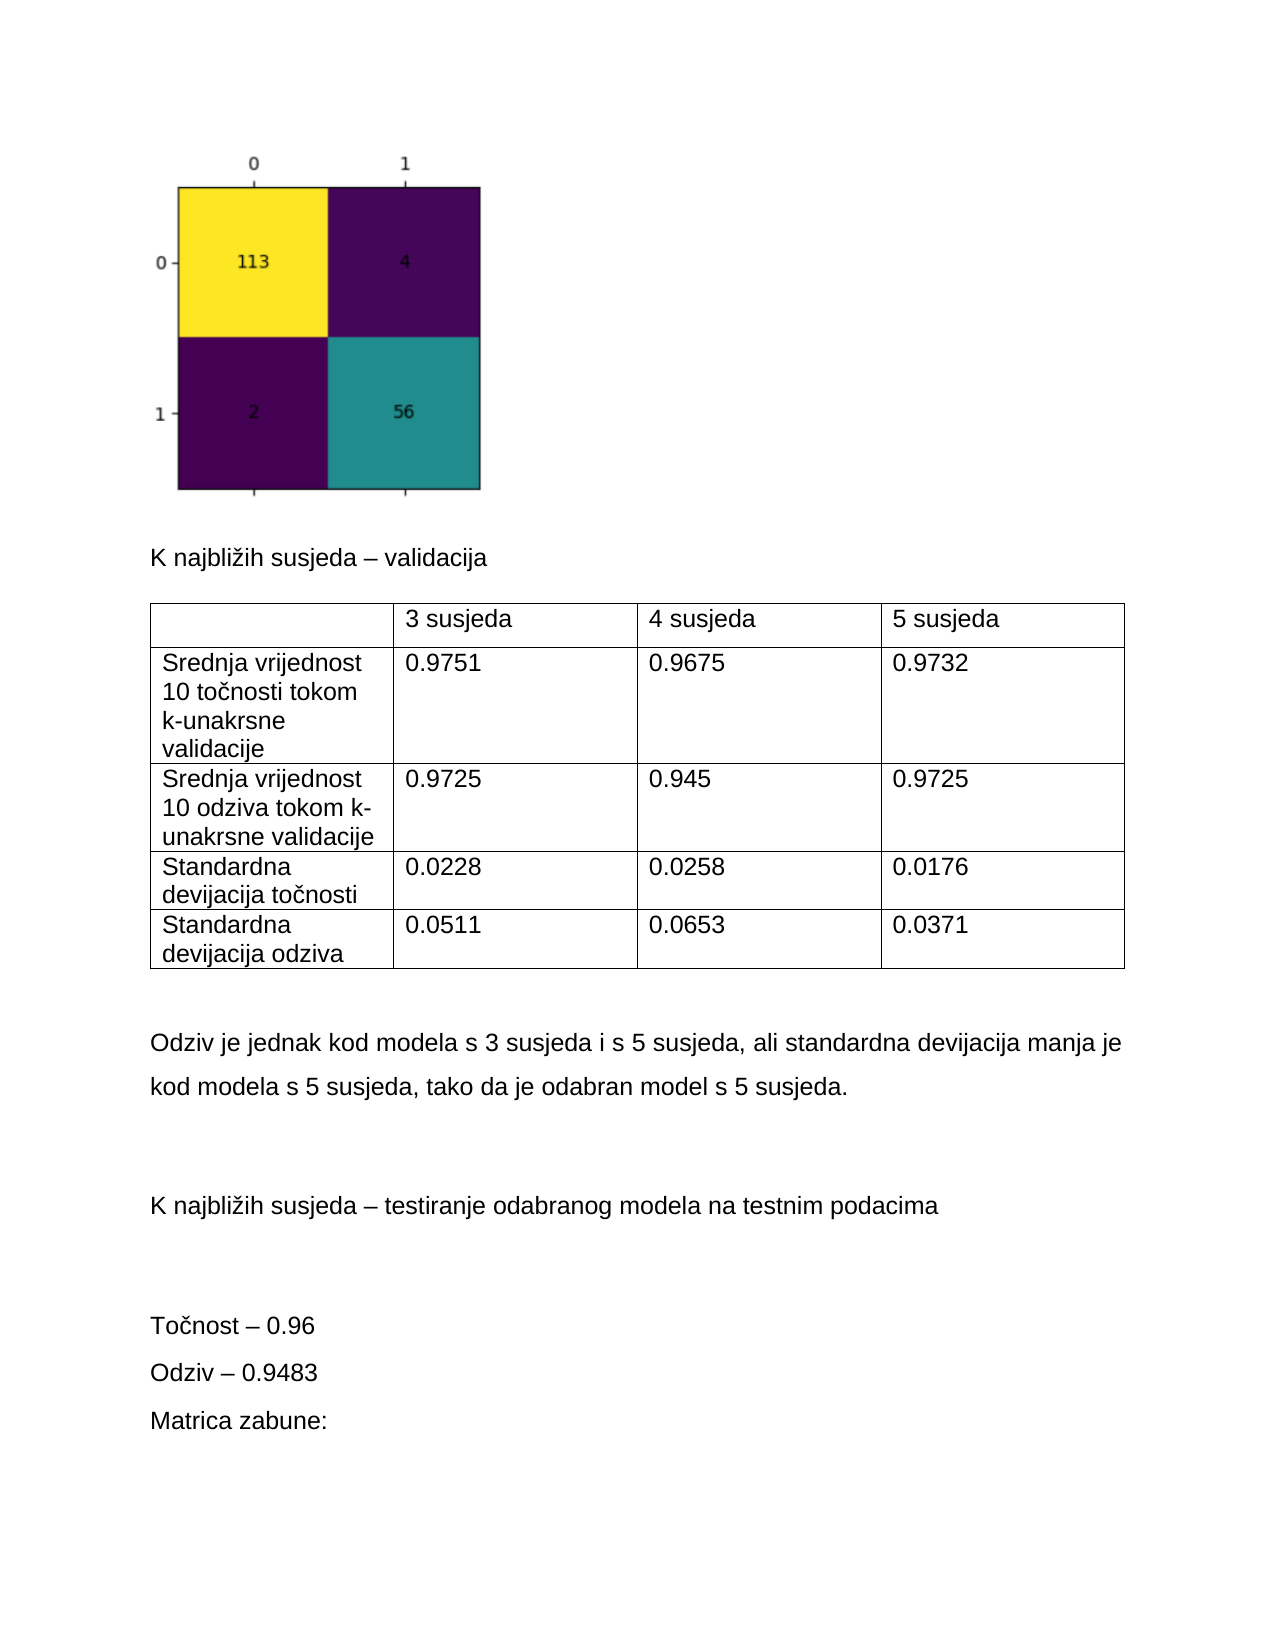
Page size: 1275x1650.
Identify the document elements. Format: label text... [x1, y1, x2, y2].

table_header [151, 604, 393, 647]
table_cell 0.945 [638, 764, 881, 851]
table_cell 0.9725 [882, 764, 1124, 851]
table_cell 0.9732 [882, 648, 1124, 763]
table_header 4 susjeda [638, 604, 881, 647]
table_cell Standardna devijacija odziva [151, 910, 393, 968]
table_header 3 susjeda [394, 604, 637, 647]
table_cell 0.0511 [394, 910, 637, 968]
text Matrica zabune: [150, 1406, 1125, 1435]
table_cell 0.0228 [394, 852, 637, 909]
text K najbližih susjeda – validacija [150, 543, 1125, 572]
text Točnost – 0.96 [150, 1311, 1125, 1339]
table_cell 0.0653 [638, 910, 881, 968]
table_cell 0.9675 [638, 648, 881, 763]
table_cell 0.0371 [882, 910, 1124, 968]
table_cell 0.0258 [638, 852, 881, 909]
table_cell 0.0176 [882, 852, 1124, 909]
table_cell Srednja vrijednost 10 odziva tokom k-unakrsne validacije [151, 764, 393, 851]
text K najbližih susjeda – testiranje odabranog modela na testnim podacima [150, 1191, 1125, 1220]
text Odziv – 0.9483 [150, 1358, 1125, 1387]
picture [150, 150, 506, 525]
table_cell 0.9725 [394, 764, 637, 851]
table_header 5 susjeda [882, 604, 1124, 647]
text Odziv je jednak kod modela s 3 susjeda i s 5 susjeda, ali standardna devijacija manja je kod modela s 5 susjeda, tako da je odabran model s 5 susjeda. [150, 1028, 1125, 1100]
table_cell Srednja vrijednost 10 točnosti tokom k-unakrsne validacije [151, 648, 393, 763]
table_cell Standardna devijacija točnosti [151, 852, 393, 909]
table_cell 0.9751 [394, 648, 637, 763]
